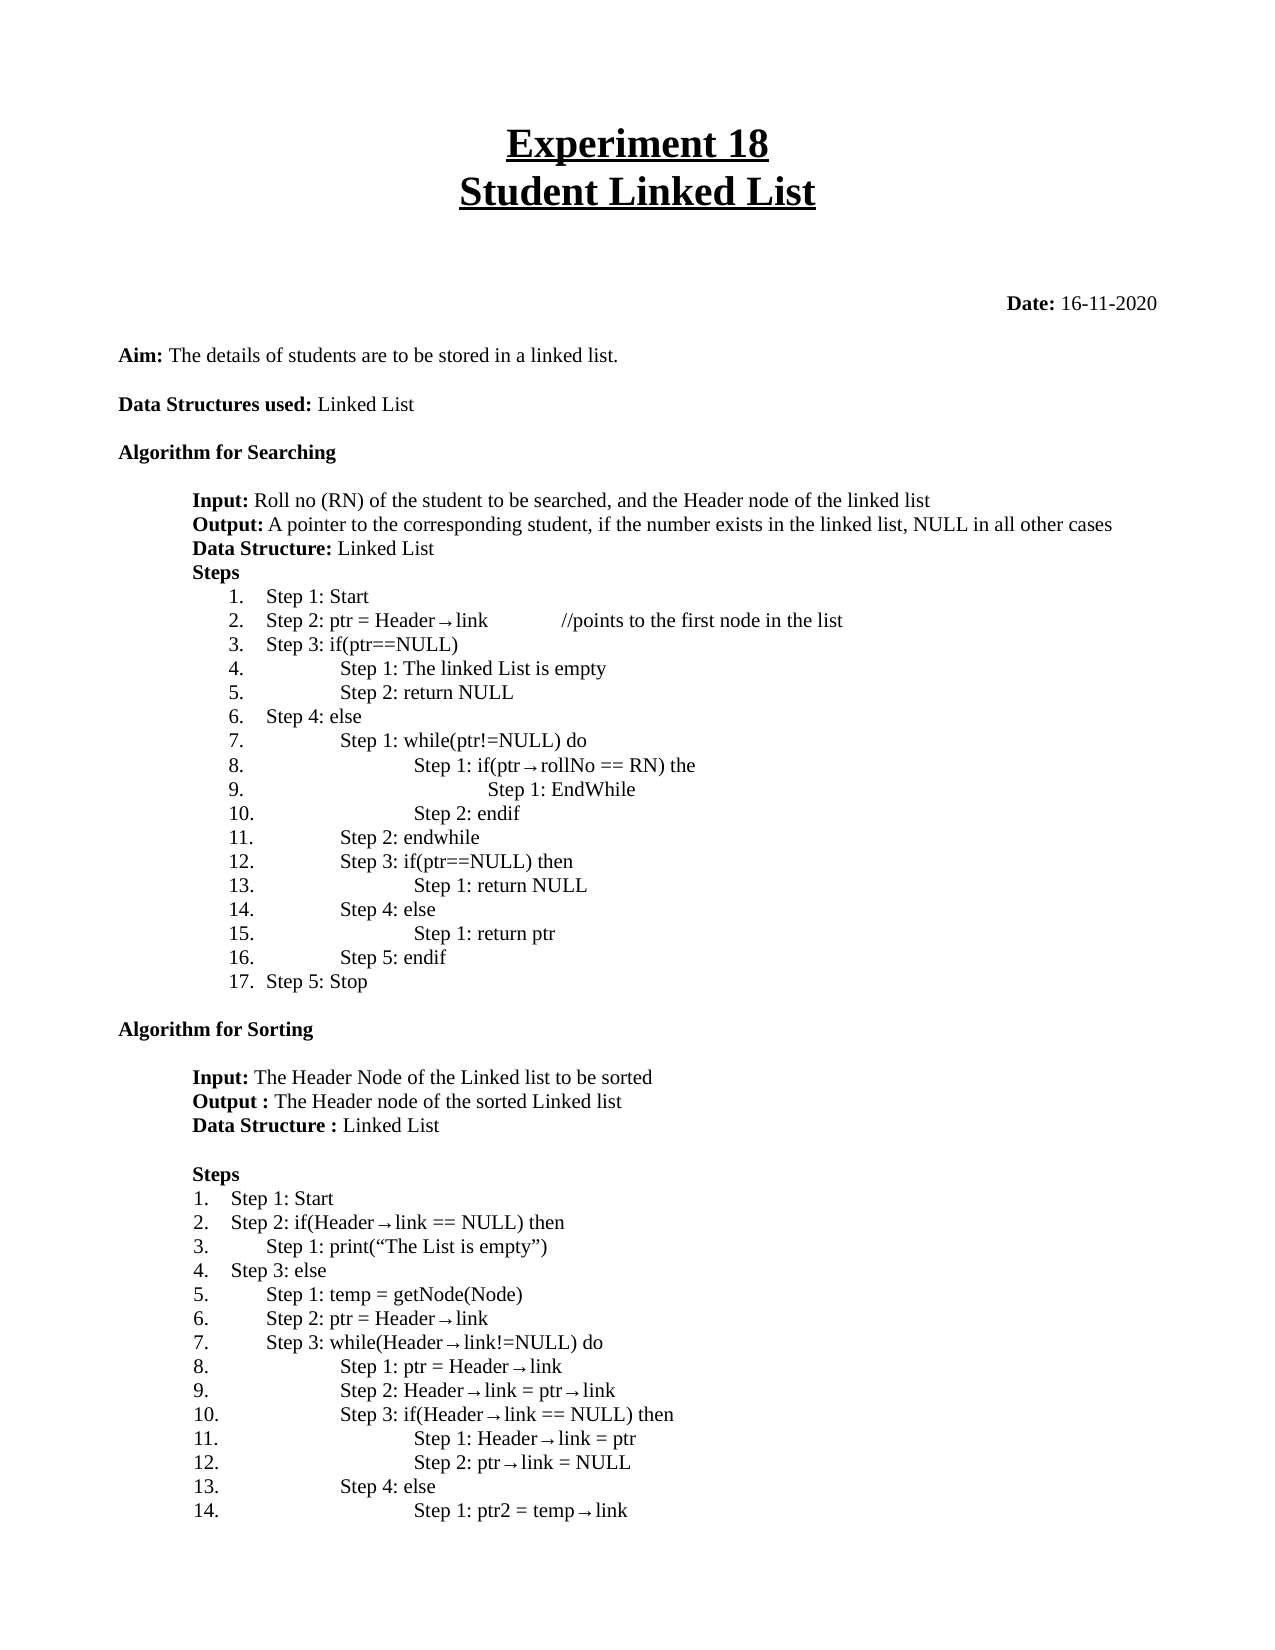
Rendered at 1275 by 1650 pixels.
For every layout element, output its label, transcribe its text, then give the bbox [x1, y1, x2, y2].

list Step 1: ptr2 = temp→link [193, 1498, 1157, 1522]
text Input: Roll no (RN) of the student to be searched, and the Header node of the linked list [118, 488, 1157, 512]
list Step 2: ptr = Header→link [193, 1306, 1157, 1330]
list Step 2: return NULL [228, 680, 1157, 704]
list Step 5: endif [228, 945, 1157, 969]
list Step 3: if(ptr==NULL) then [228, 849, 1157, 873]
list Step 4: else [228, 897, 1157, 921]
list Step 2: Header→link = ptr→link [193, 1378, 1157, 1402]
text Data Structure : Linked List [118, 1113, 1157, 1137]
list Step 2: endwhile [228, 825, 1157, 849]
list Step 1: return NULL [228, 873, 1157, 897]
text Date: 16-11-2020 [118, 291, 1157, 315]
text Output : The Header node of the sorted Linked list [118, 1089, 1157, 1113]
list Step 1: while(ptr!=NULL) do [228, 728, 1157, 752]
list Step 2: ptr→link = NULL [193, 1450, 1157, 1474]
list Step 1: print(“The List is empty”) [193, 1234, 1157, 1258]
list Step 1: The linked List is empty [228, 656, 1157, 680]
text Algorithm for Sorting [118, 1017, 1157, 1041]
list Step 2: ptr = Header→link //points to the first node in the list [228, 608, 1157, 632]
list Step 3: else [193, 1258, 1157, 1282]
text Student Linked List [118, 166, 1157, 214]
list Step 1: ptr = Header→link [193, 1354, 1157, 1378]
list Step 1: Start [193, 1186, 1157, 1210]
list Step 1: Start [228, 584, 1157, 608]
text Experiment 18 [118, 118, 1157, 166]
list Step 3: if(ptr==NULL) [228, 632, 1157, 656]
list Step 1: Header→link = ptr [193, 1426, 1157, 1450]
list Step 1: temp = getNode(Node) [193, 1282, 1157, 1306]
list Step 1: if(ptr→rollNo == RN) the [228, 752, 1157, 777]
list Step 1: EndWhile [228, 777, 1157, 801]
list Step 3: while(Header→link!=NULL) do [193, 1330, 1157, 1354]
list Step 5: Stop [228, 969, 1157, 993]
text Data Structure: Linked List [118, 536, 1157, 560]
text Algorithm for Searching [118, 440, 1157, 464]
text Steps [118, 560, 1157, 584]
list Step 2: endif [228, 801, 1157, 825]
list Step 3: if(Header→link == NULL) then [193, 1402, 1157, 1426]
text Data Structures used: Linked List [118, 392, 1157, 416]
list Step 4: else [193, 1474, 1157, 1498]
text Steps [118, 1162, 1157, 1186]
text Output: A pointer to the corresponding student, if the number exists in the linked list, NULL in all other cases [118, 512, 1157, 536]
text Input: The Header Node of the Linked list to be sorted [118, 1065, 1157, 1089]
list Step 4: else [228, 704, 1157, 728]
text Aim: The details of students are to be stored in a linked list. [118, 343, 1157, 367]
list Step 1: return ptr [228, 921, 1157, 945]
list Step 2: if(Header→link == NULL) then [193, 1210, 1157, 1234]
